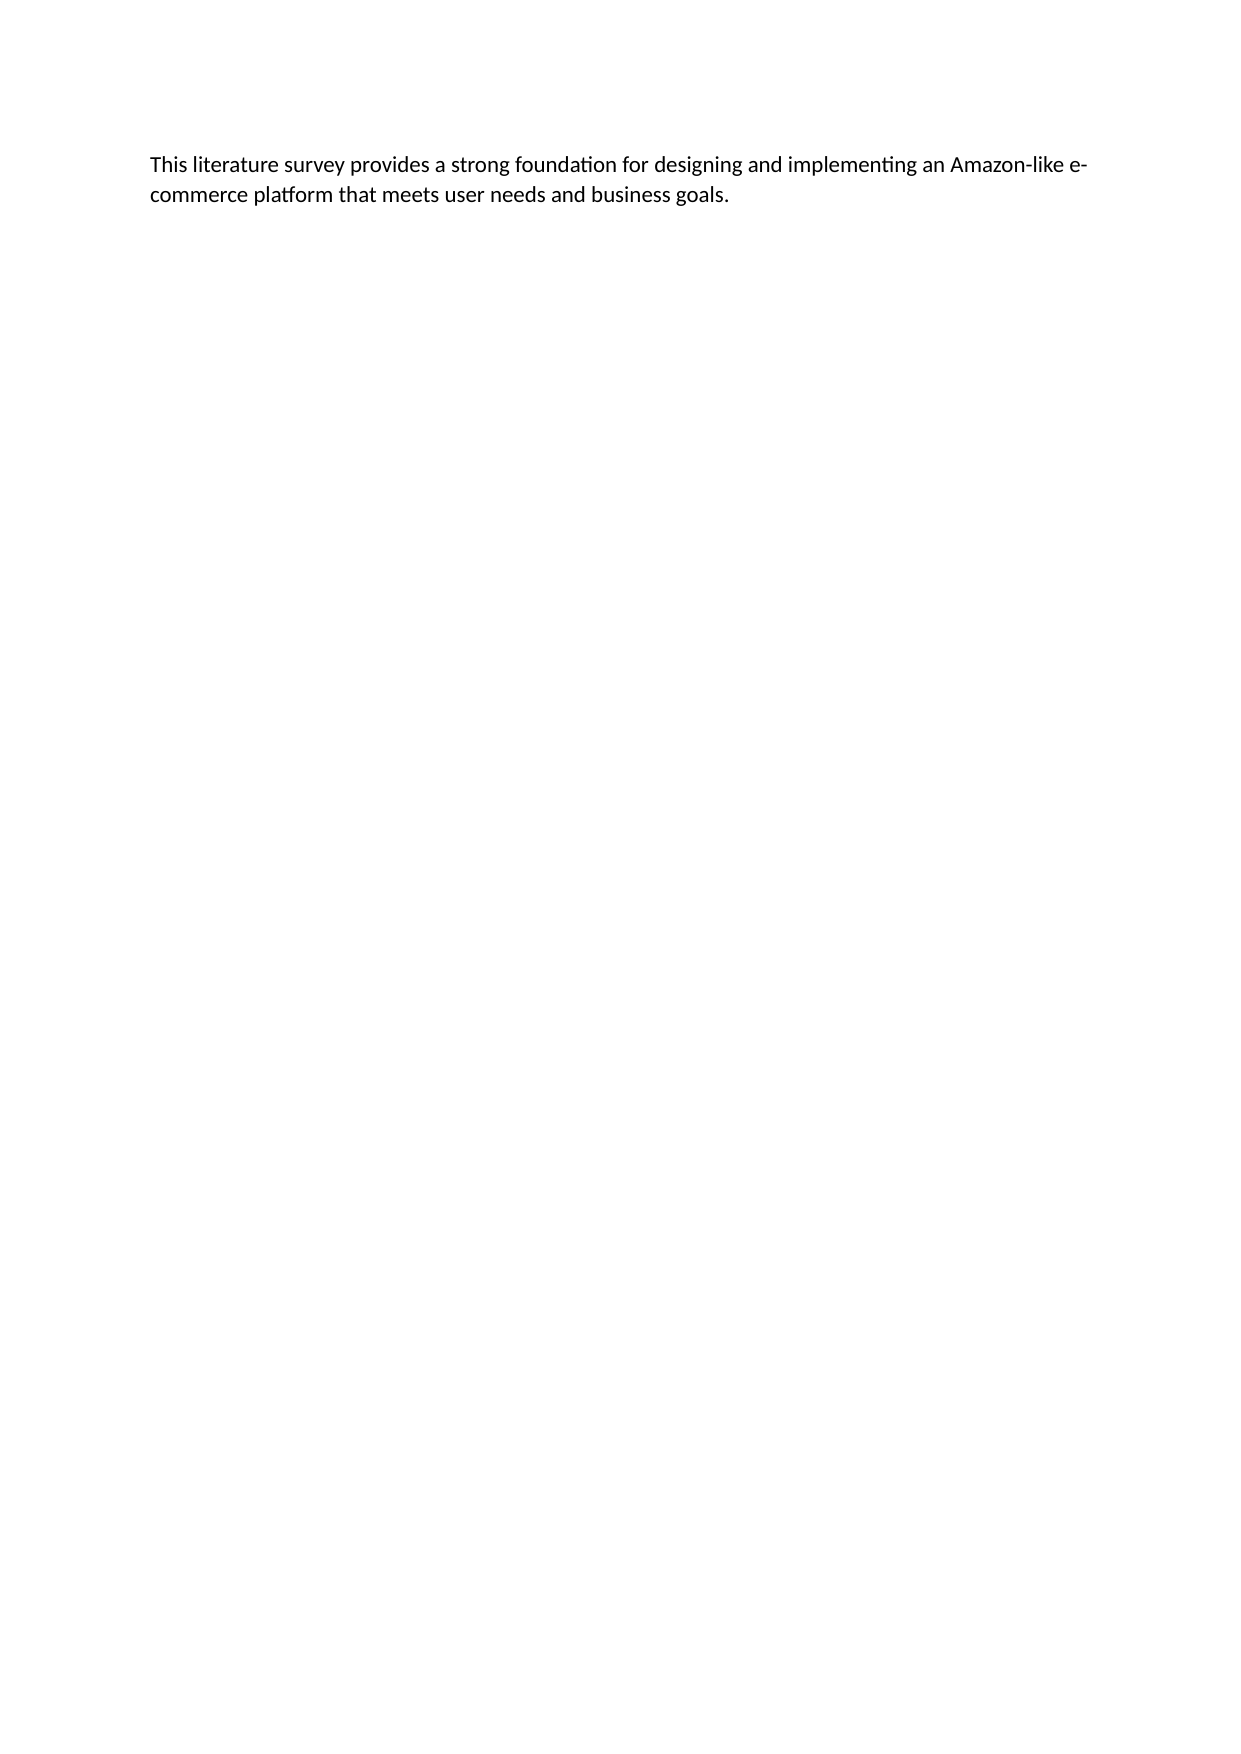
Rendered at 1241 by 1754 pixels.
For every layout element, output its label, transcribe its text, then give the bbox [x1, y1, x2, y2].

text This literature survey provides a strong foundation for designing and implementing an Amazon-like e-commerce platform that meets user needs and business goals. [150, 150, 1090, 208]
